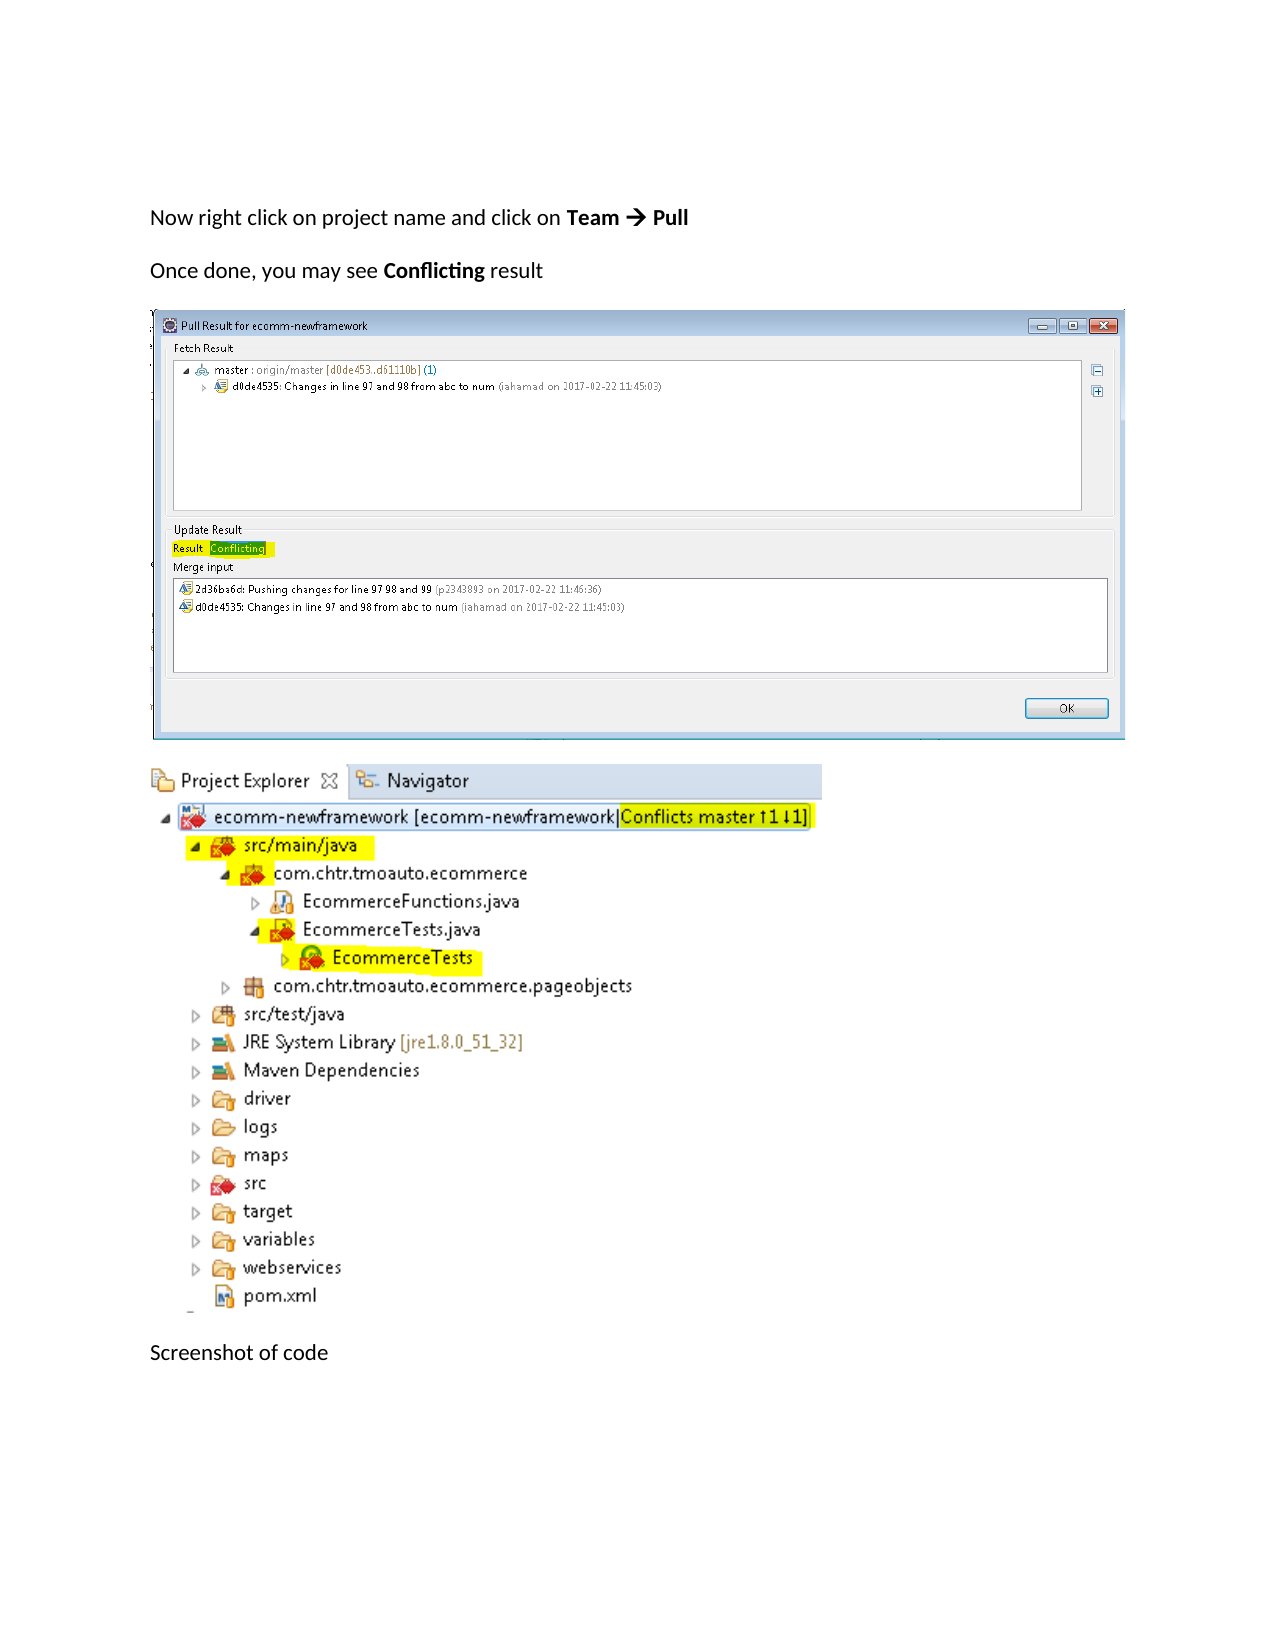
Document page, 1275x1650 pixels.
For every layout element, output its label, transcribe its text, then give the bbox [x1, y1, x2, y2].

text Once done, you may see Conflicting result [150, 256, 1125, 284]
picture [150, 309, 1125, 740]
picture [150, 764, 822, 1313]
text Now right click on project name and click on Team Pull [150, 203, 1125, 231]
text Screenshot of code [150, 1338, 1125, 1366]
